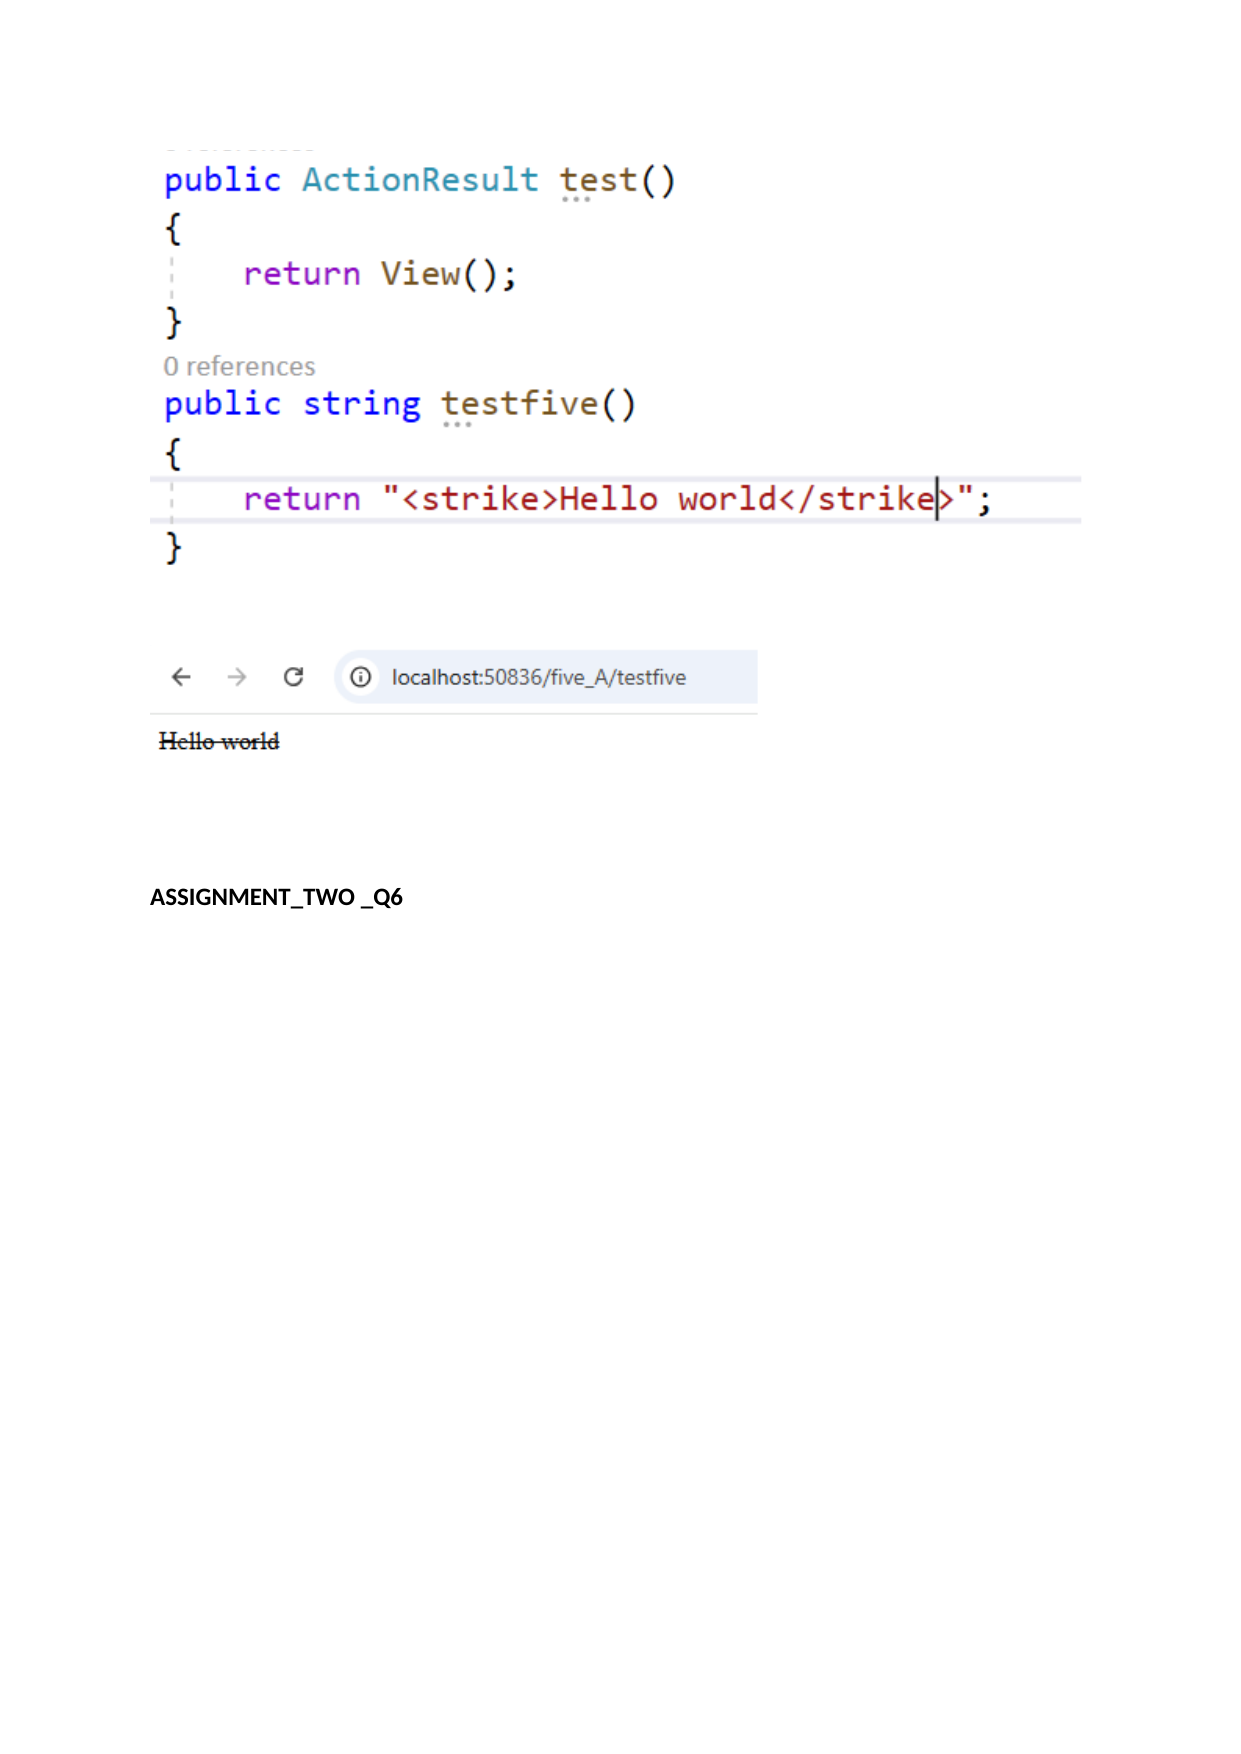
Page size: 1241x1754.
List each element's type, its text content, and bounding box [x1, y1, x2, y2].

picture [150, 150, 1082, 626]
picture [150, 645, 758, 863]
text ASSIGNMENT_TWO _Q6 [150, 882, 1090, 912]
